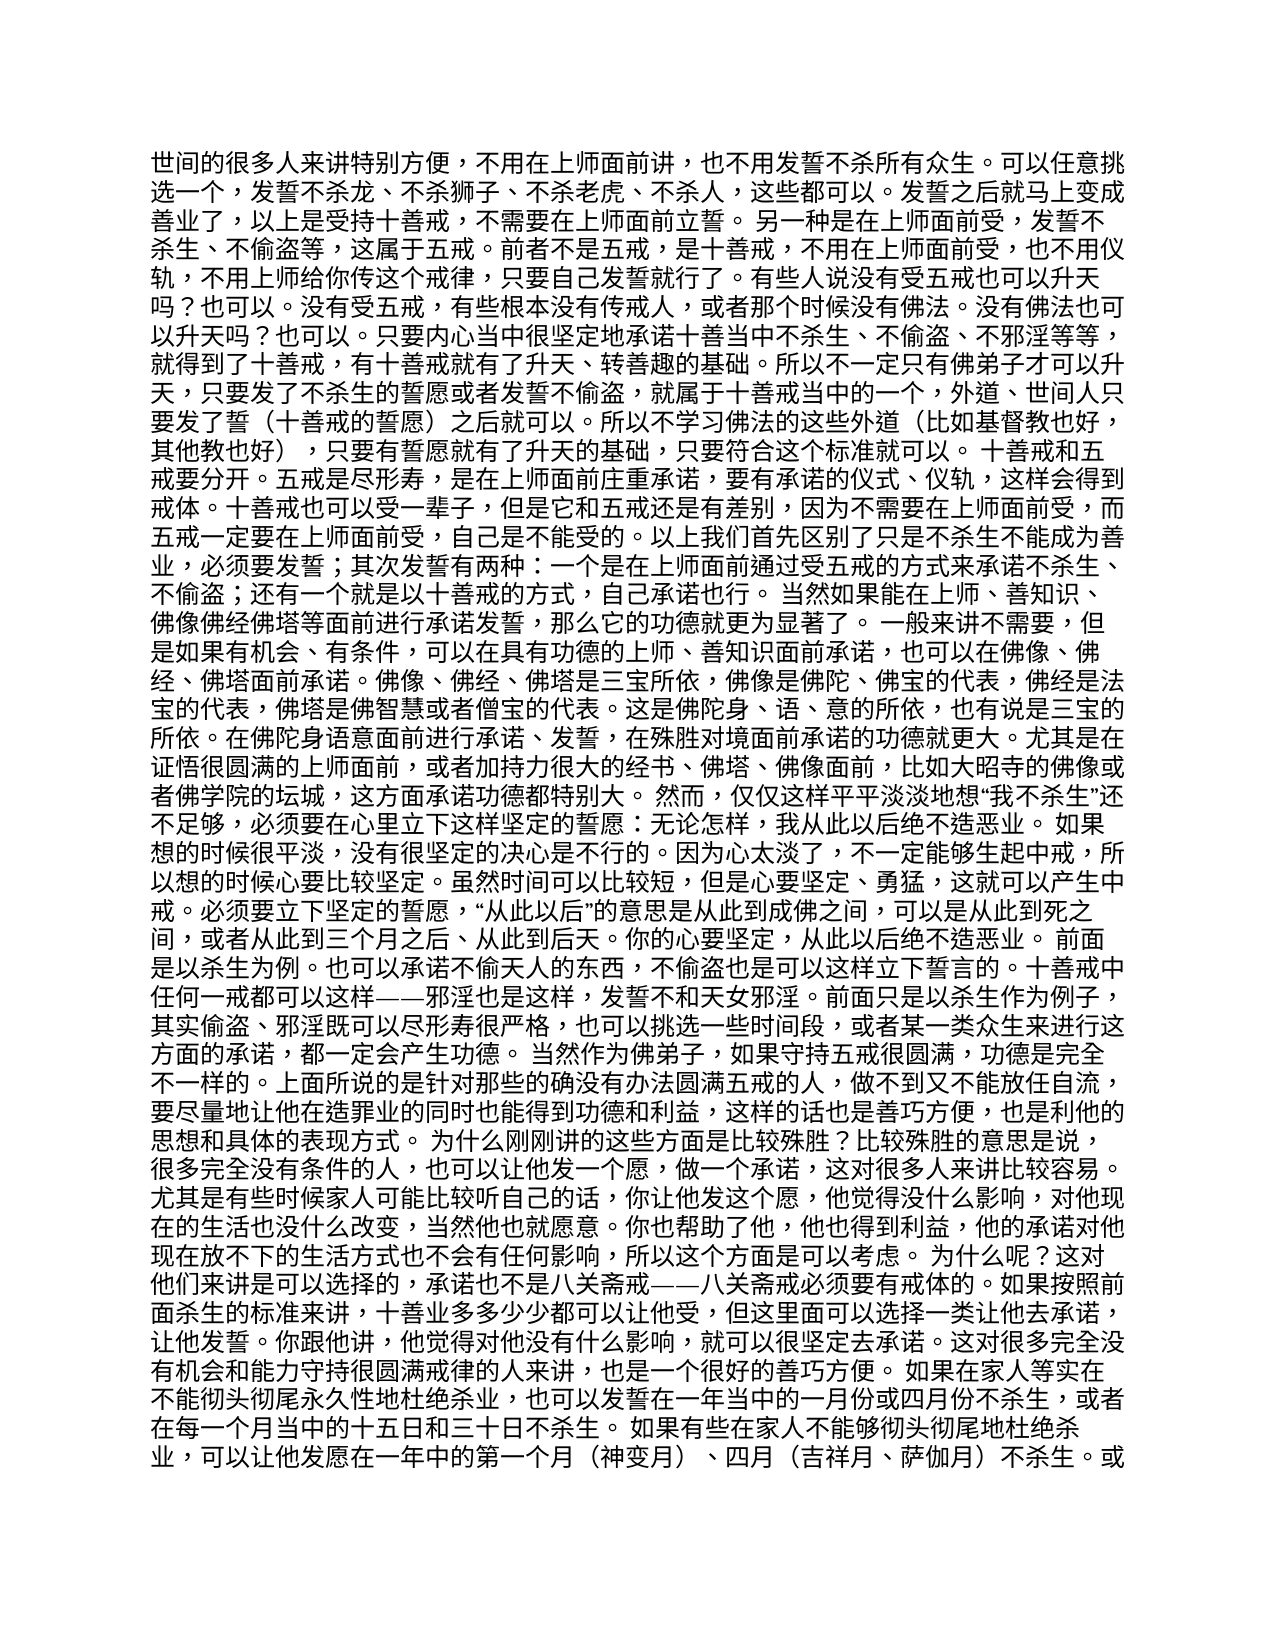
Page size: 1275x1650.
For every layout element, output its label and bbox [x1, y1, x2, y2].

text [150, 150, 1125, 1472]
